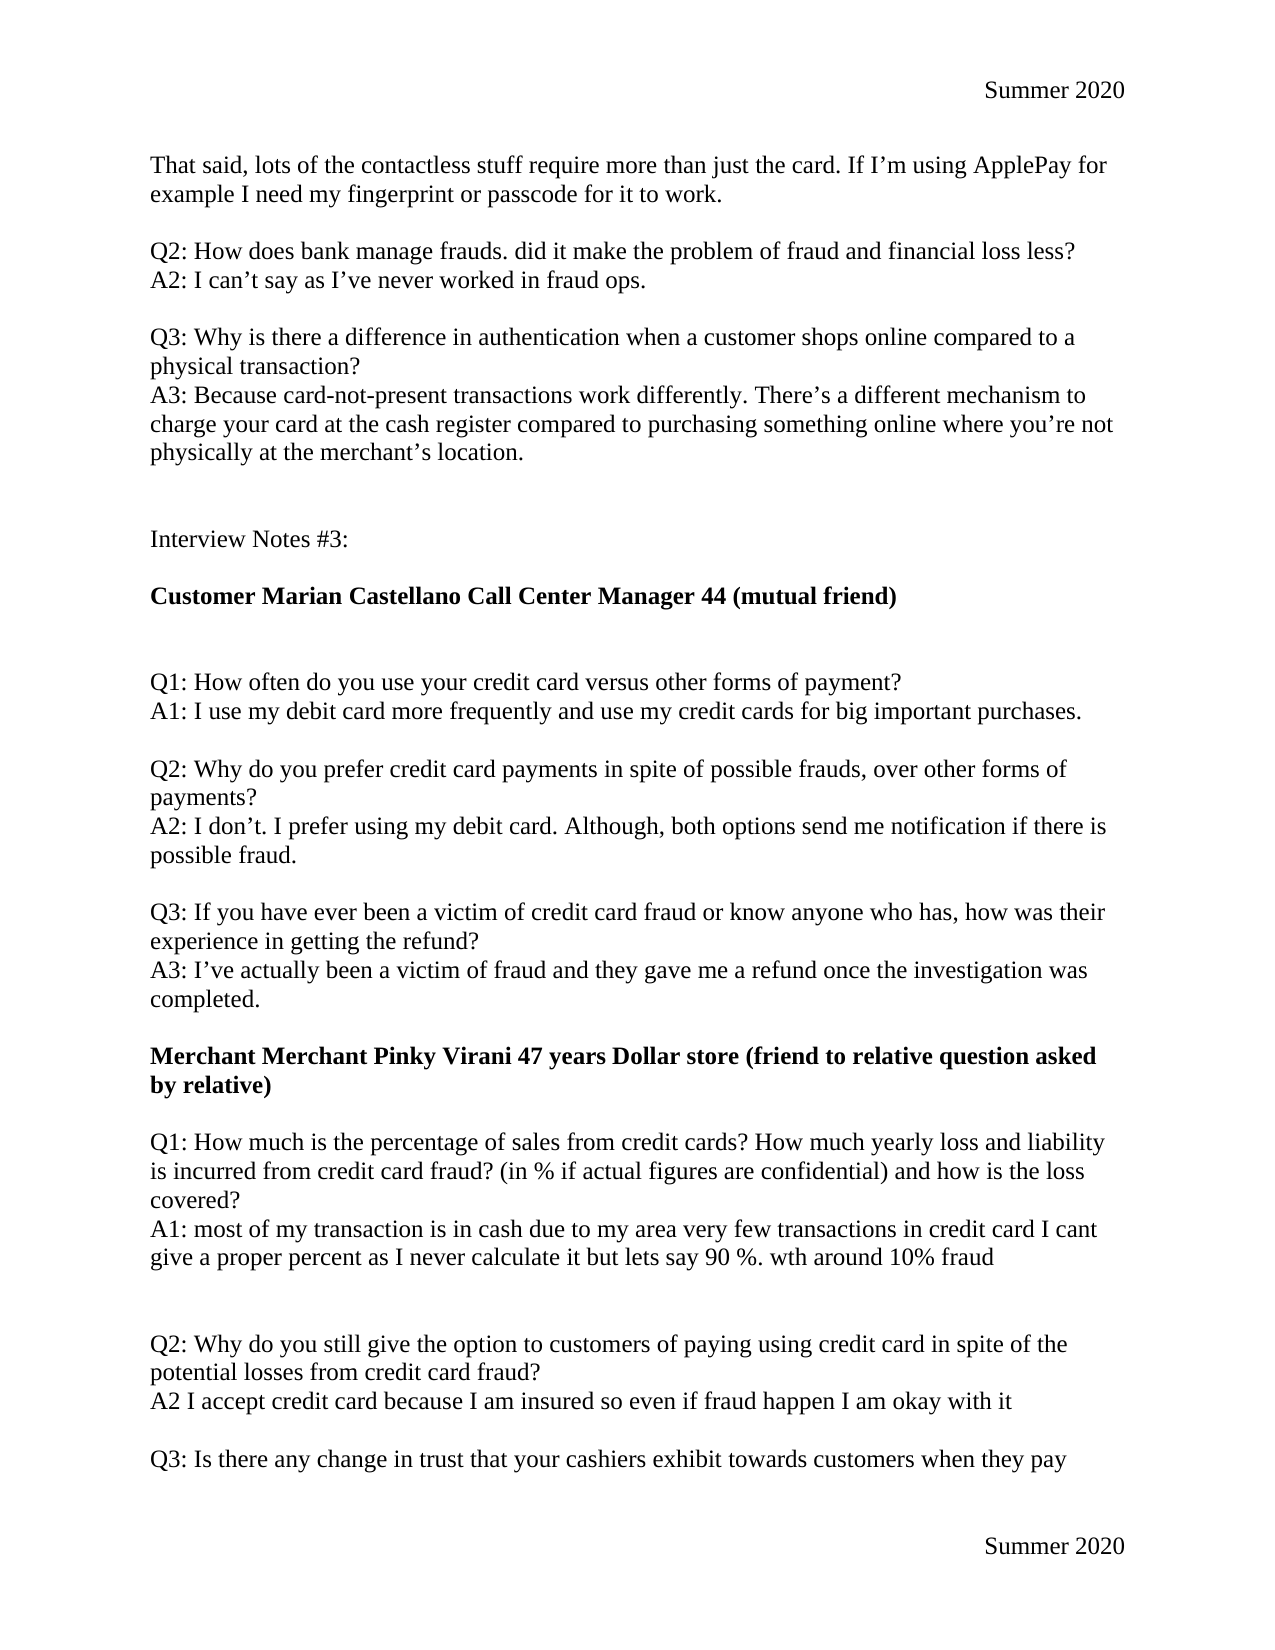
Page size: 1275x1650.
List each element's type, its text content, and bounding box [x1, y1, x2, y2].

text A1: I use my debit card more frequently and use my credit cards for big important purchases. [150, 696, 1125, 725]
text A3: I’ve actually been a victim of fraud and they gave me a refund once the investigation was completed. [150, 955, 1125, 1012]
text A2 I accept credit card because I am insured so even if fraud happen I am okay with it [150, 1386, 1125, 1415]
text Q3: Why is there a difference in authentication when a customer shops online compared to a physical transaction? [150, 322, 1125, 380]
text A3: Because card-not-present transactions work differently. There’s a different mechanism to charge your card at the cash register compared to purchasing something online where you’re not physically at the merchant’s location. [150, 380, 1125, 466]
text Q2: How does bank manage frauds. did it make the problem of fraud and financial loss less? [150, 236, 1125, 265]
text A2: I can’t say as I’ve never worked in fraud ops. [150, 265, 1125, 294]
text Customer Marian Castellano Call Center Manager 44 (mutual friend) [150, 581, 1125, 610]
text Q1: How much is the percentage of sales from credit cards? How much yearly loss and liability is incurred from credit card fraud? (in % if actual figures are confidential) and how is the loss covered? [150, 1127, 1125, 1214]
text Merchant Merchant Pinky Virani 47 years Dollar store (friend to relative question asked by relative) [150, 1041, 1125, 1099]
text Q2: Why do you prefer credit card payments in spite of possible frauds, over other forms of payments? [150, 754, 1125, 811]
text Q1: How often do you use your credit card versus other forms of payment? [150, 667, 1125, 696]
text A1: most of my transaction is in cash due to my area very few transactions in credit card I cant give a proper percent as I never calculate it but lets say 90 %. wth around 10% fraud [150, 1214, 1125, 1271]
text That said, lots of the contactless stuff require more than just the card. If I’m using ApplePay for example I need my fingerprint or passcode for it to work. [150, 150, 1125, 207]
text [150, 1444, 1125, 1472]
text Q2: Why do you still give the option to customers of paying using credit card in spite of the potential losses from credit card fraud? [150, 1329, 1125, 1386]
text A2: I don’t. I prefer using my debit card. Although, both options send me notification if there is possible fraud. [150, 811, 1125, 869]
text Q3: If you have ever been a victim of credit card fraud or know anyone who has, how was their experience in getting the refund? [150, 897, 1125, 955]
text Interview Notes #3: [150, 524, 1125, 552]
